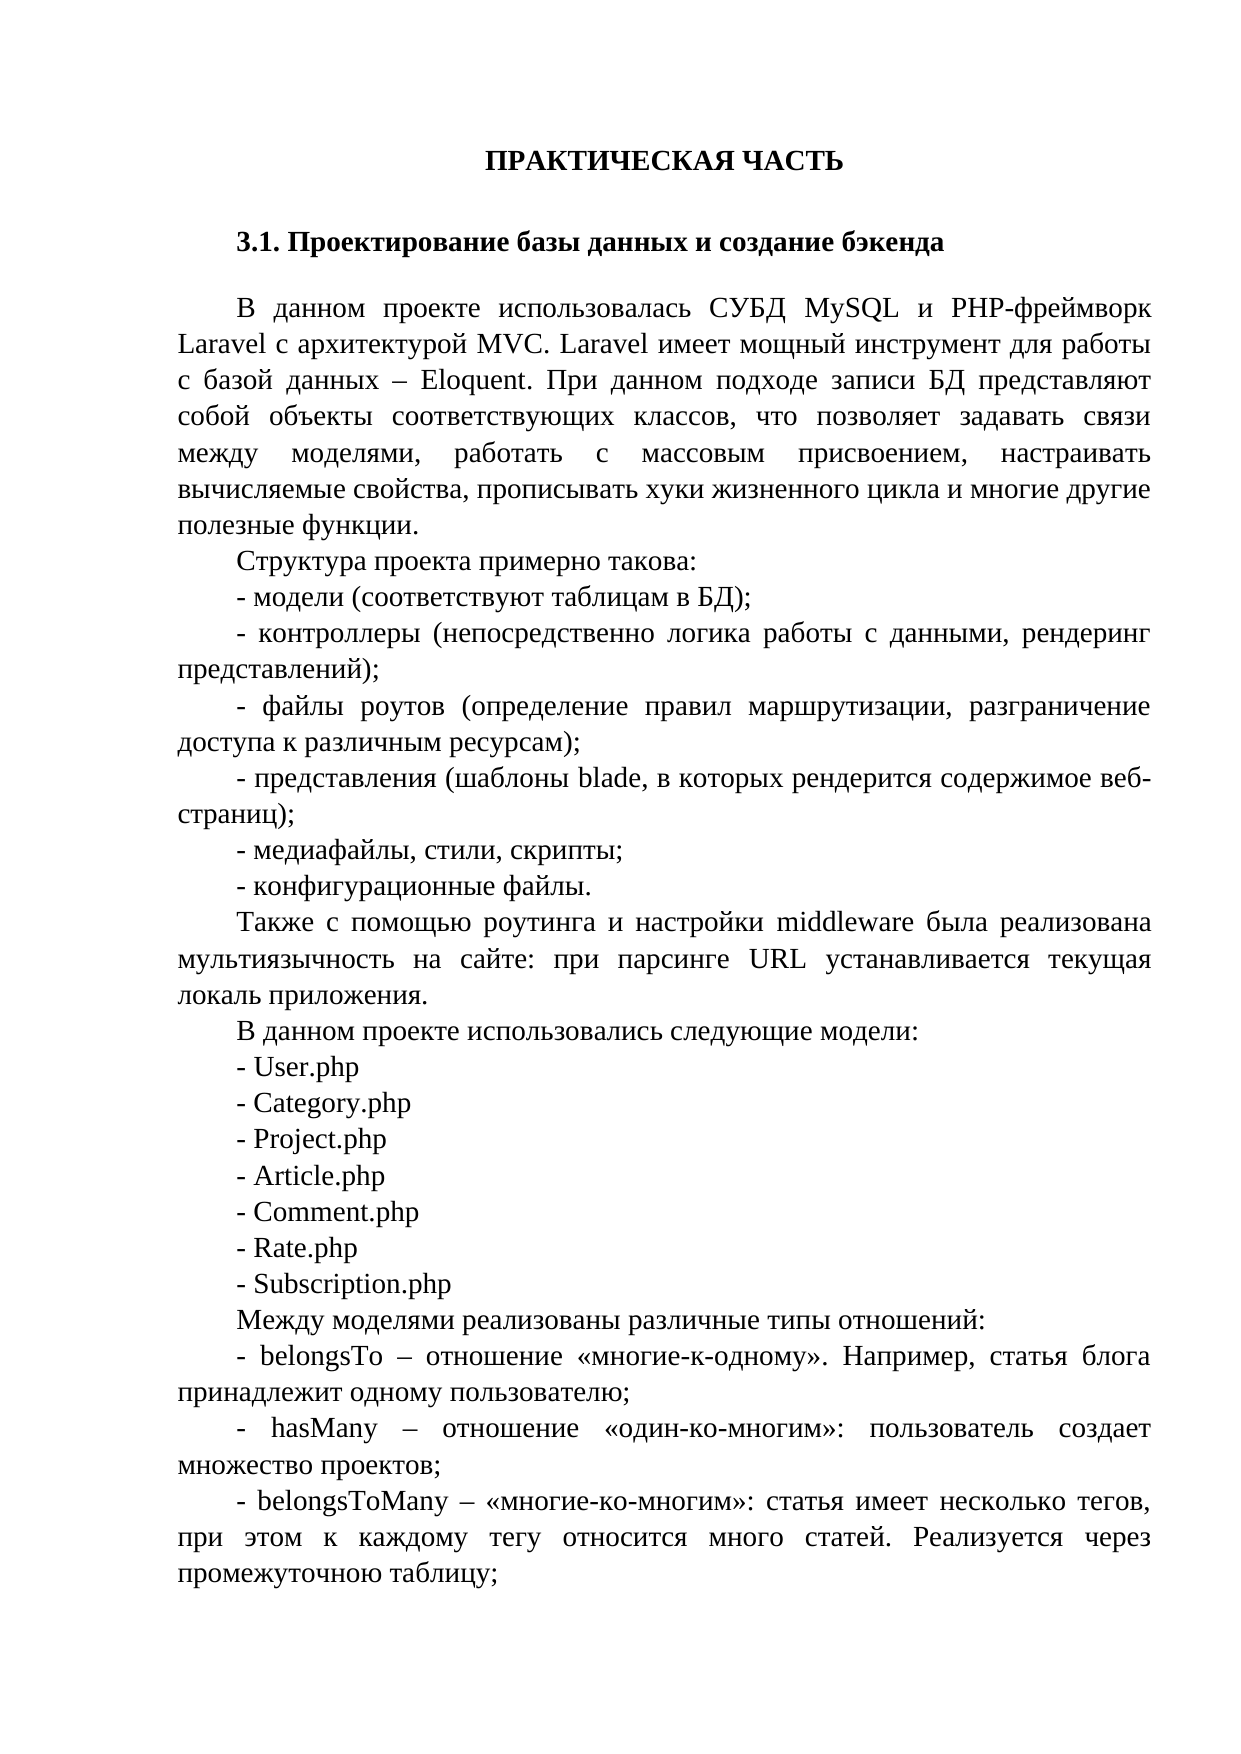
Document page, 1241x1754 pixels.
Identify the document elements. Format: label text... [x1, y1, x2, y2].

text - конфигурационные файлы. [177, 868, 1152, 902]
text В данном проекте использовались следующие модели: [177, 1013, 1152, 1047]
text Также с помощью роутинга и настройки middleware была реализована мультиязычность на сайте: при парсинге URL устанавливается текущая локаль приложения. [177, 904, 1152, 1010]
text В данном проекте использовалась СУБД MySQL и PHP-фреймворк Laravel с архитектурой MVC. Laravel имеет мощный инструмент для работы с базой данных – Eloquent. При данном подходе записи БД представляют собой объекты соответствующих классов, что позволяет задавать связи между моделями, работать с массовым присвоением, настраивать вычисляемые свойства, прописывать хуки жизненного цикла и многие другие полезные функции. [177, 290, 1152, 541]
subtitle ПРАКТИЧЕСКАЯ ЧАСТЬ [177, 143, 1152, 177]
text - контроллеры (непосредственно логика работы с данными, рендеринг представлений); [177, 615, 1152, 685]
text Между моделями реализованы различные типы отношений: [177, 1302, 1152, 1336]
text - Article.php [177, 1158, 1152, 1191]
text - Project.php [177, 1121, 1152, 1155]
text - модели (соответствуют таблицам в БД); [177, 579, 1152, 613]
text Структура проекта примерно такова: [177, 543, 1152, 577]
text - Comment.php [177, 1194, 1152, 1227]
text - User.php [177, 1049, 1152, 1083]
text - файлы роутов (определение правил маршрутизации, разграничение доступа к различным ресурсам); [177, 688, 1152, 757]
subtitle 3.1. Проектирование базы данных и создание бэкенда [177, 224, 1152, 257]
text - Category.php [177, 1085, 1152, 1119]
text - медиафайлы, стили, скрипты; [177, 832, 1152, 866]
text - Rate.php [177, 1230, 1152, 1263]
text - Subscription.php [177, 1266, 1152, 1299]
text - belongsTo – отношение «многие-к-одному». Например, статья блога принадлежит одному пользователю; [177, 1338, 1152, 1408]
text - представления (шаблоны blade, в которых рендерится содержимое веб-страниц); [177, 760, 1152, 830]
text - hasMany – отношение «один-ко-многим»: пользователь создает множество проектов; [177, 1411, 1152, 1480]
text - belongsToMany – «многие-ко-многим»: статья имеет несколько тегов, при этом к каждому тегу относится много статей. Реализуется через промежуточною таблицу; [177, 1483, 1152, 1589]
